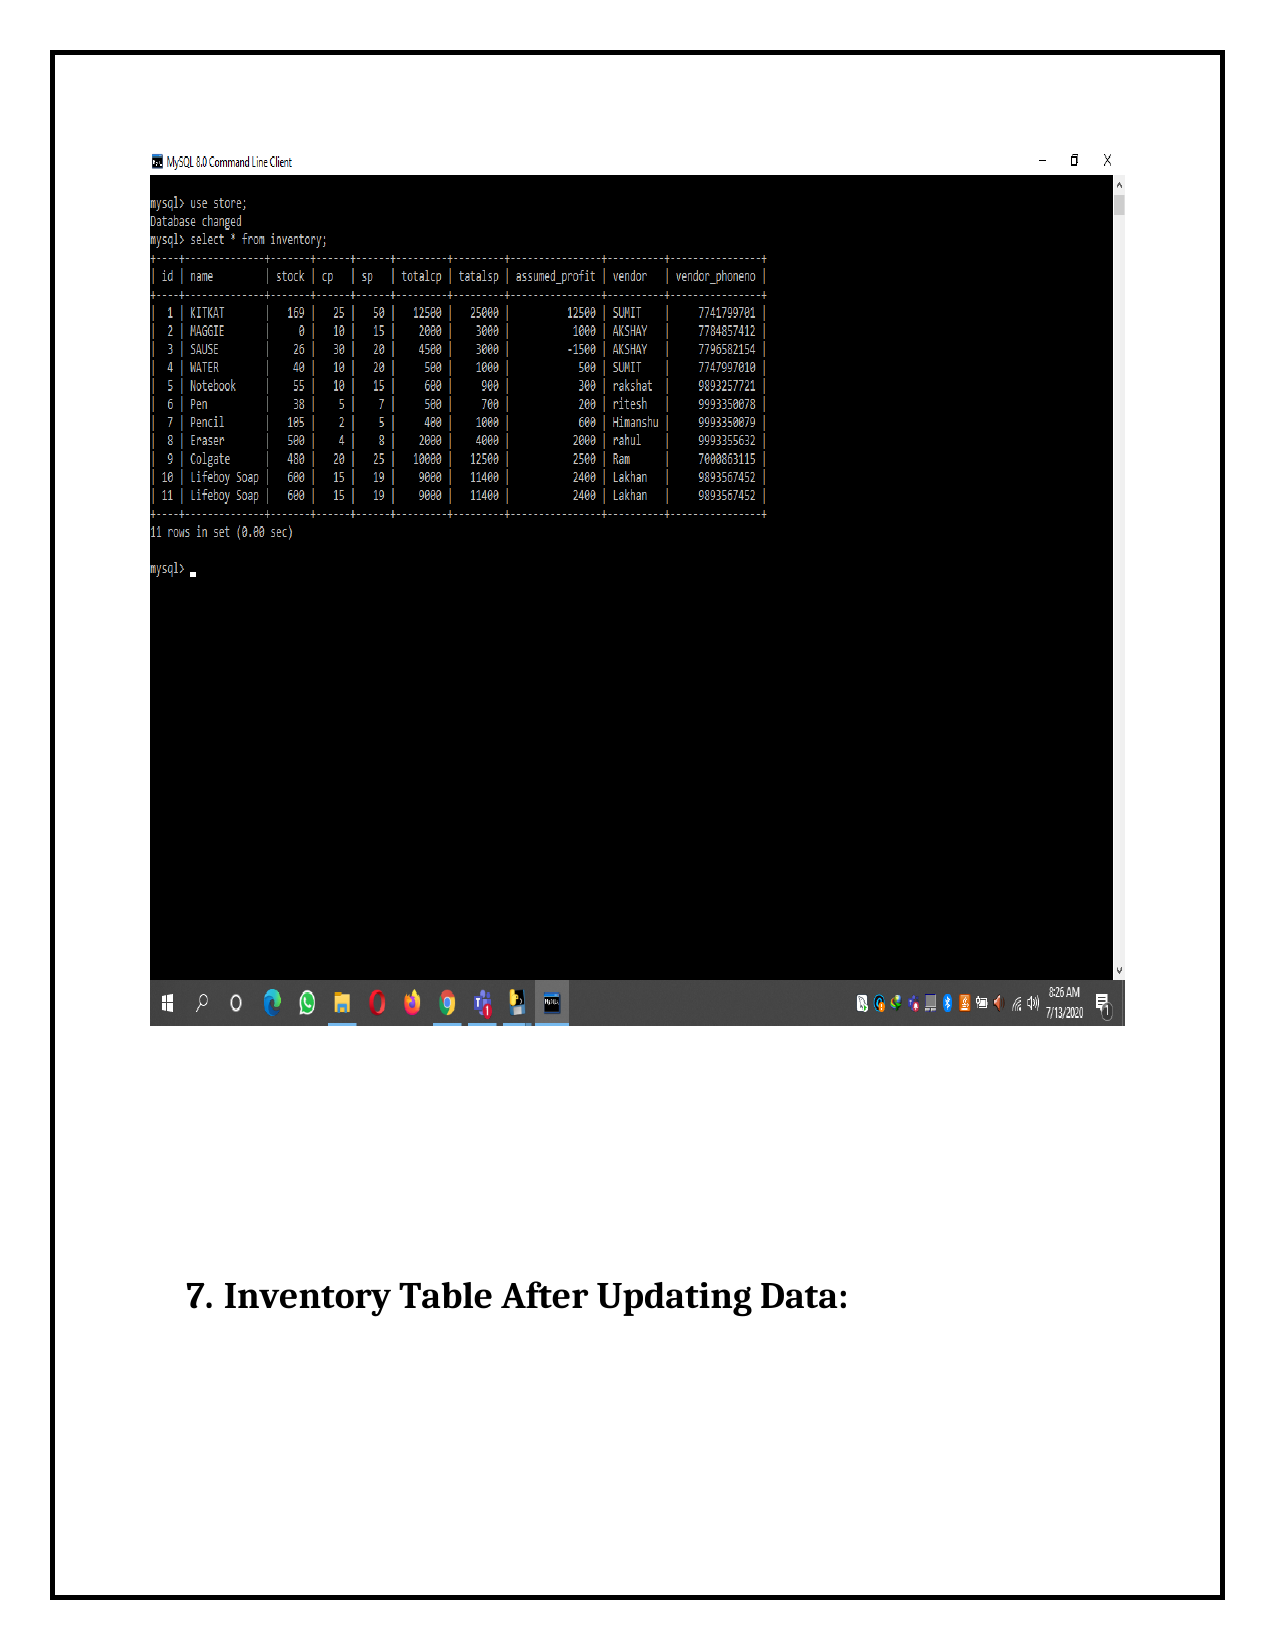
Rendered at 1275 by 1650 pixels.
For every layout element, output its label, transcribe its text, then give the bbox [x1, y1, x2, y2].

picture [150, 150, 1125, 1026]
list Inventory Table After Updating Data: [186, 1274, 1078, 1317]
